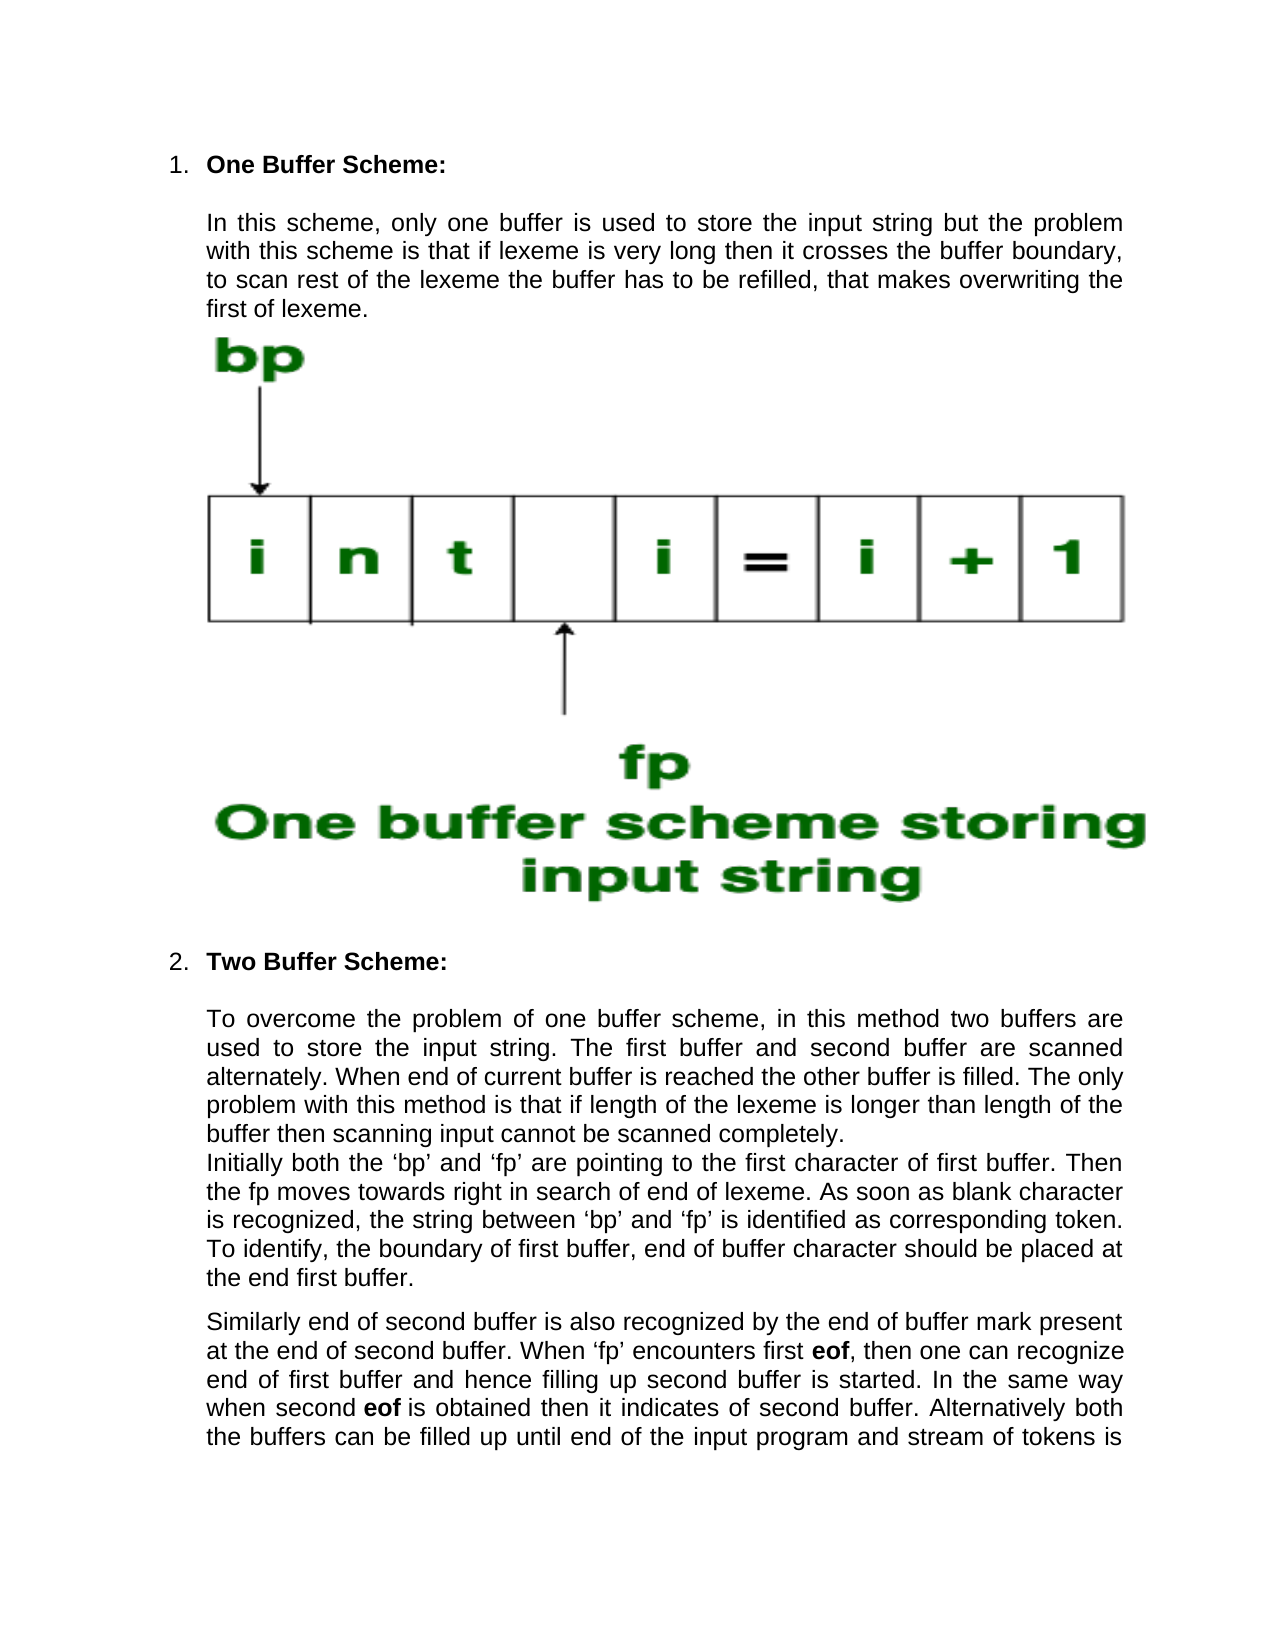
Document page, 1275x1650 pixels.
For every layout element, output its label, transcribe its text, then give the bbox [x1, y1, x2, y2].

text Initially both the ‘bp’ and ‘fp’ are pointing to the first character of first buffer. Then the fp moves towards right in search of end of lexeme. As soon as blank character is recognized, the string between ‘bp’ and ‘fp’ is identified as corresponding token. To identify, the boundary of first buffer, end of buffer character should be placed at the end first buffer. [206, 1148, 1125, 1292]
list Two Buffer Scheme: [169, 947, 1125, 975]
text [206, 1307, 1125, 1451]
list One Buffer Scheme: [169, 150, 1125, 179]
text In this scheme, only one buffer is used to store the input string but the problem with this scheme is that if lexeme is very long then it crosses the buffer boundary, to scan rest of the lexeme the buffer has to be refilled, that makes overwriting the first of lexeme. [206, 179, 1125, 322]
text To overcome the problem of one buffer scheme, in this method two buffers are used to store the input string. The first buffer and second buffer are scanned alternately. When end of current buffer is reached the other buffer is filled. The only problem with this method is that if length of the lexeme is longer than length of the buffer then scanning input cannot be scanned completely. [206, 975, 1125, 1148]
picture [206, 322, 1179, 903]
